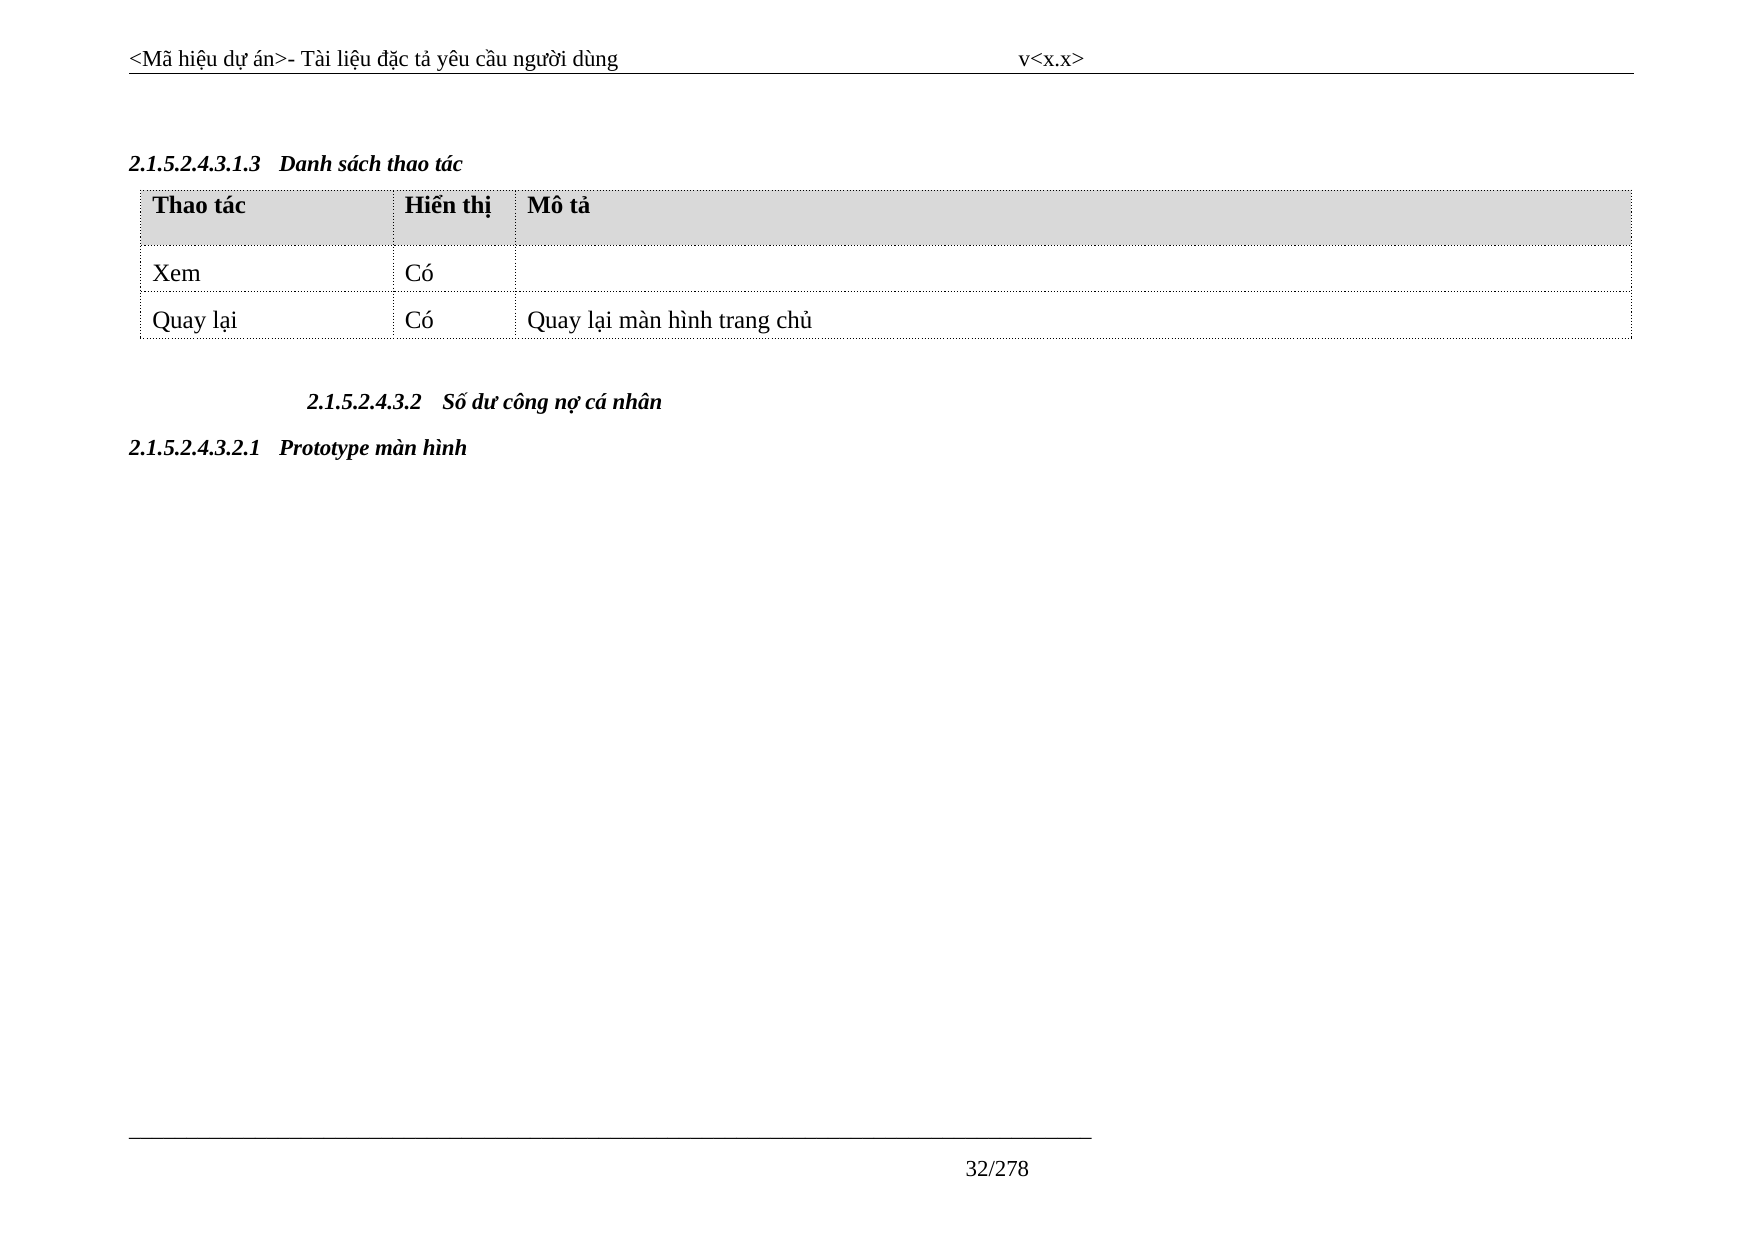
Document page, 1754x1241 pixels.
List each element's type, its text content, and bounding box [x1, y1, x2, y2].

table_header Thao tác [141, 190, 393, 245]
subtitle Prototype màn hình [129, 434, 1634, 460]
subtitle Số dư công nợ cá nhân [307, 388, 1634, 414]
table_header Mô tả [516, 190, 1631, 245]
table_cell Quay lại [141, 291, 393, 338]
table_cell Có [393, 291, 516, 338]
subtitle Danh sách thao tác [129, 150, 1634, 176]
table_header Hiển thị [393, 190, 516, 245]
table_cell Có [393, 245, 516, 291]
table_cell Quay lại màn hình trang chủ [516, 291, 1631, 338]
table_cell [516, 245, 1631, 291]
table_cell Xem [141, 245, 393, 291]
